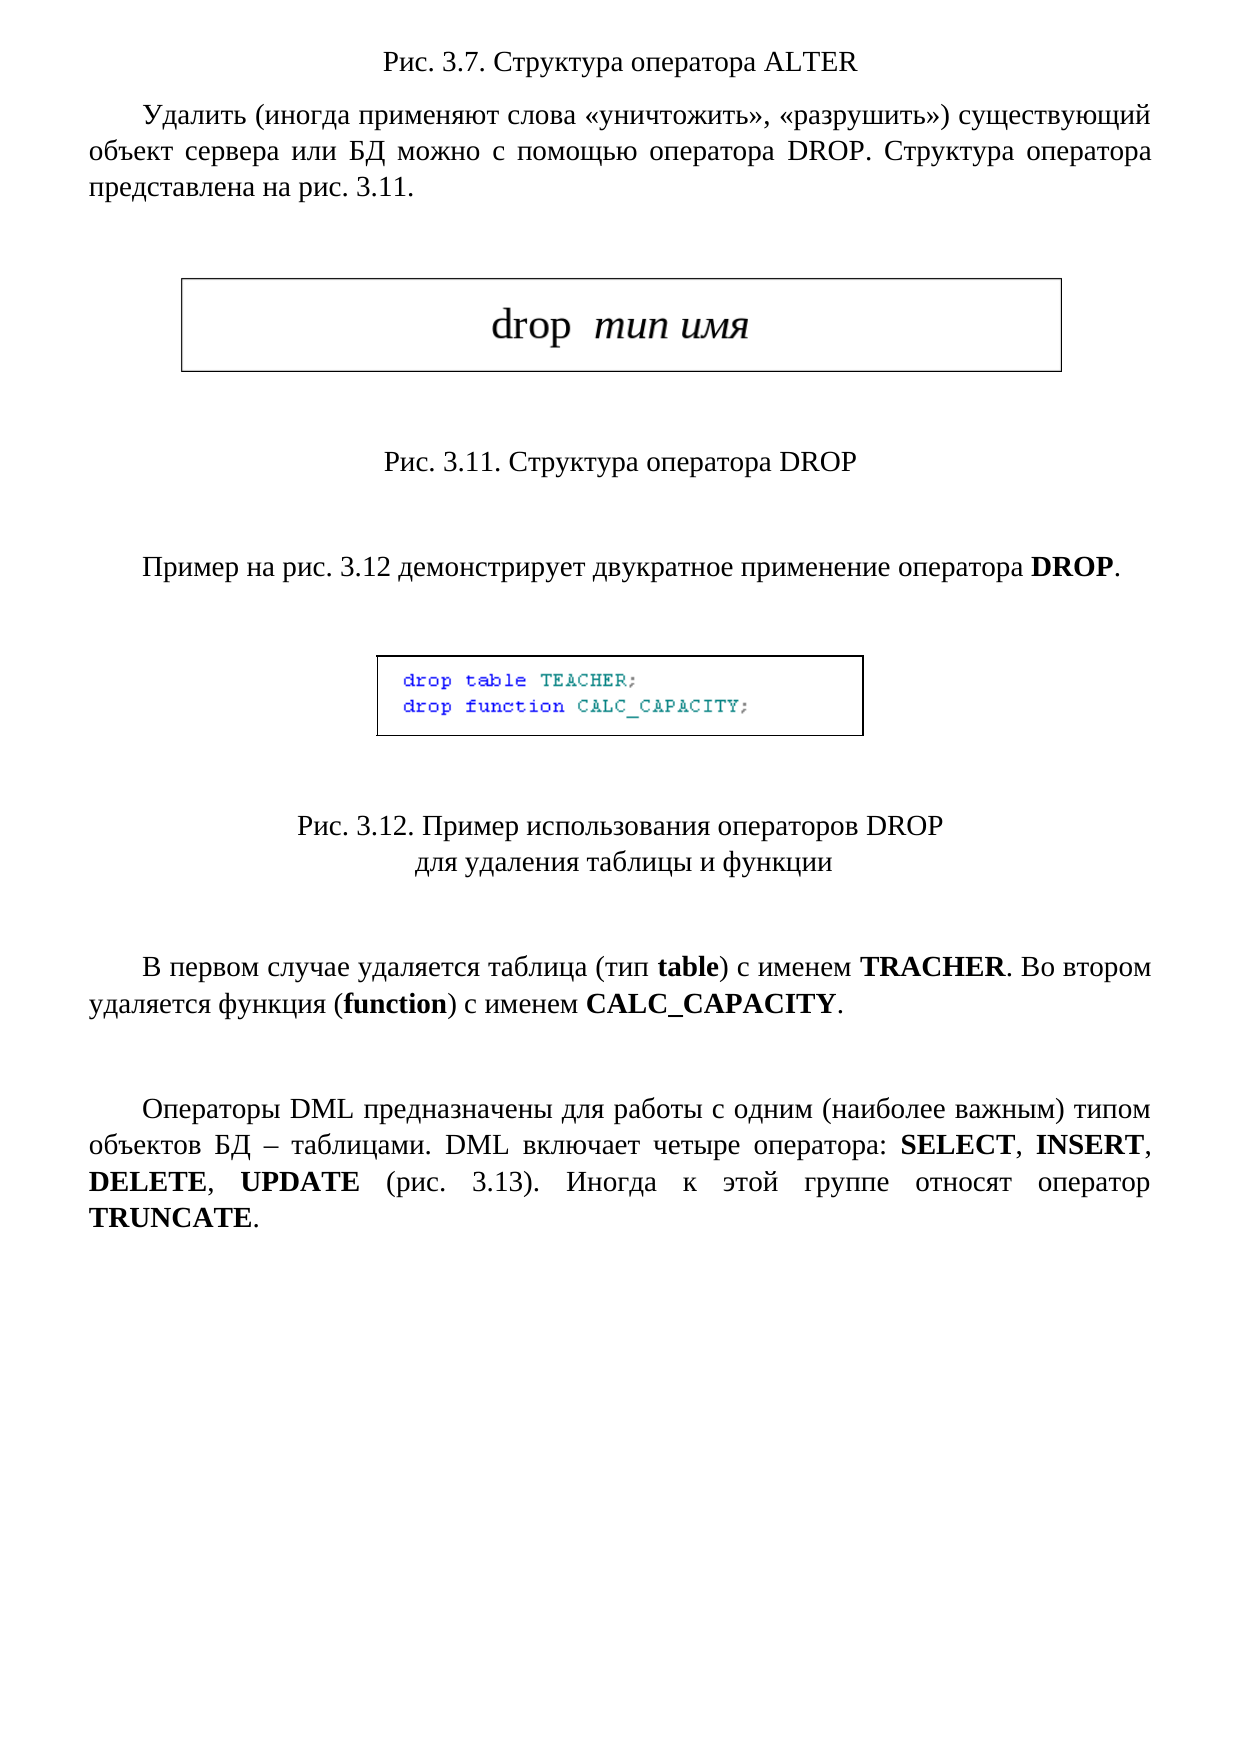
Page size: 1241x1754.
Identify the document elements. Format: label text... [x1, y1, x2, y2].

text Рис. 3.11. Структура оператора DROP [89, 444, 1152, 477]
text Рис. 3.7. Структура оператора ALTER [89, 44, 1152, 78]
text В первом случае удаляется таблица (тип table) с именем TRACHER. Во втором удаляется функция (function) с именем CALC_CAPACITY. [89, 949, 1152, 1019]
text Удалить (иногда применяют слова «уничтожить», «разрушить») существующий объект сервера или БД можно с помощью оператора DROP. Структура оператора представлена на рис. 3.11. [89, 97, 1152, 203]
text Рис. 3.12. Пример использования операторов DROP для удаления таблицы и функции [89, 808, 1152, 877]
text Операторы DML предназначены для работы с одним (наиболее важным) типом объектов БД – таблицами. DML включает четыре оператора: SELECT, INSERT, DELETE, UPDATE (рис. 3.13). Иногда к этой группе относят оператор TRUNCATE. [89, 1091, 1152, 1233]
picture [378, 657, 862, 735]
text Пример на рис. 3.12 демонстрирует двукратное применение оператора DROP. [89, 549, 1152, 583]
